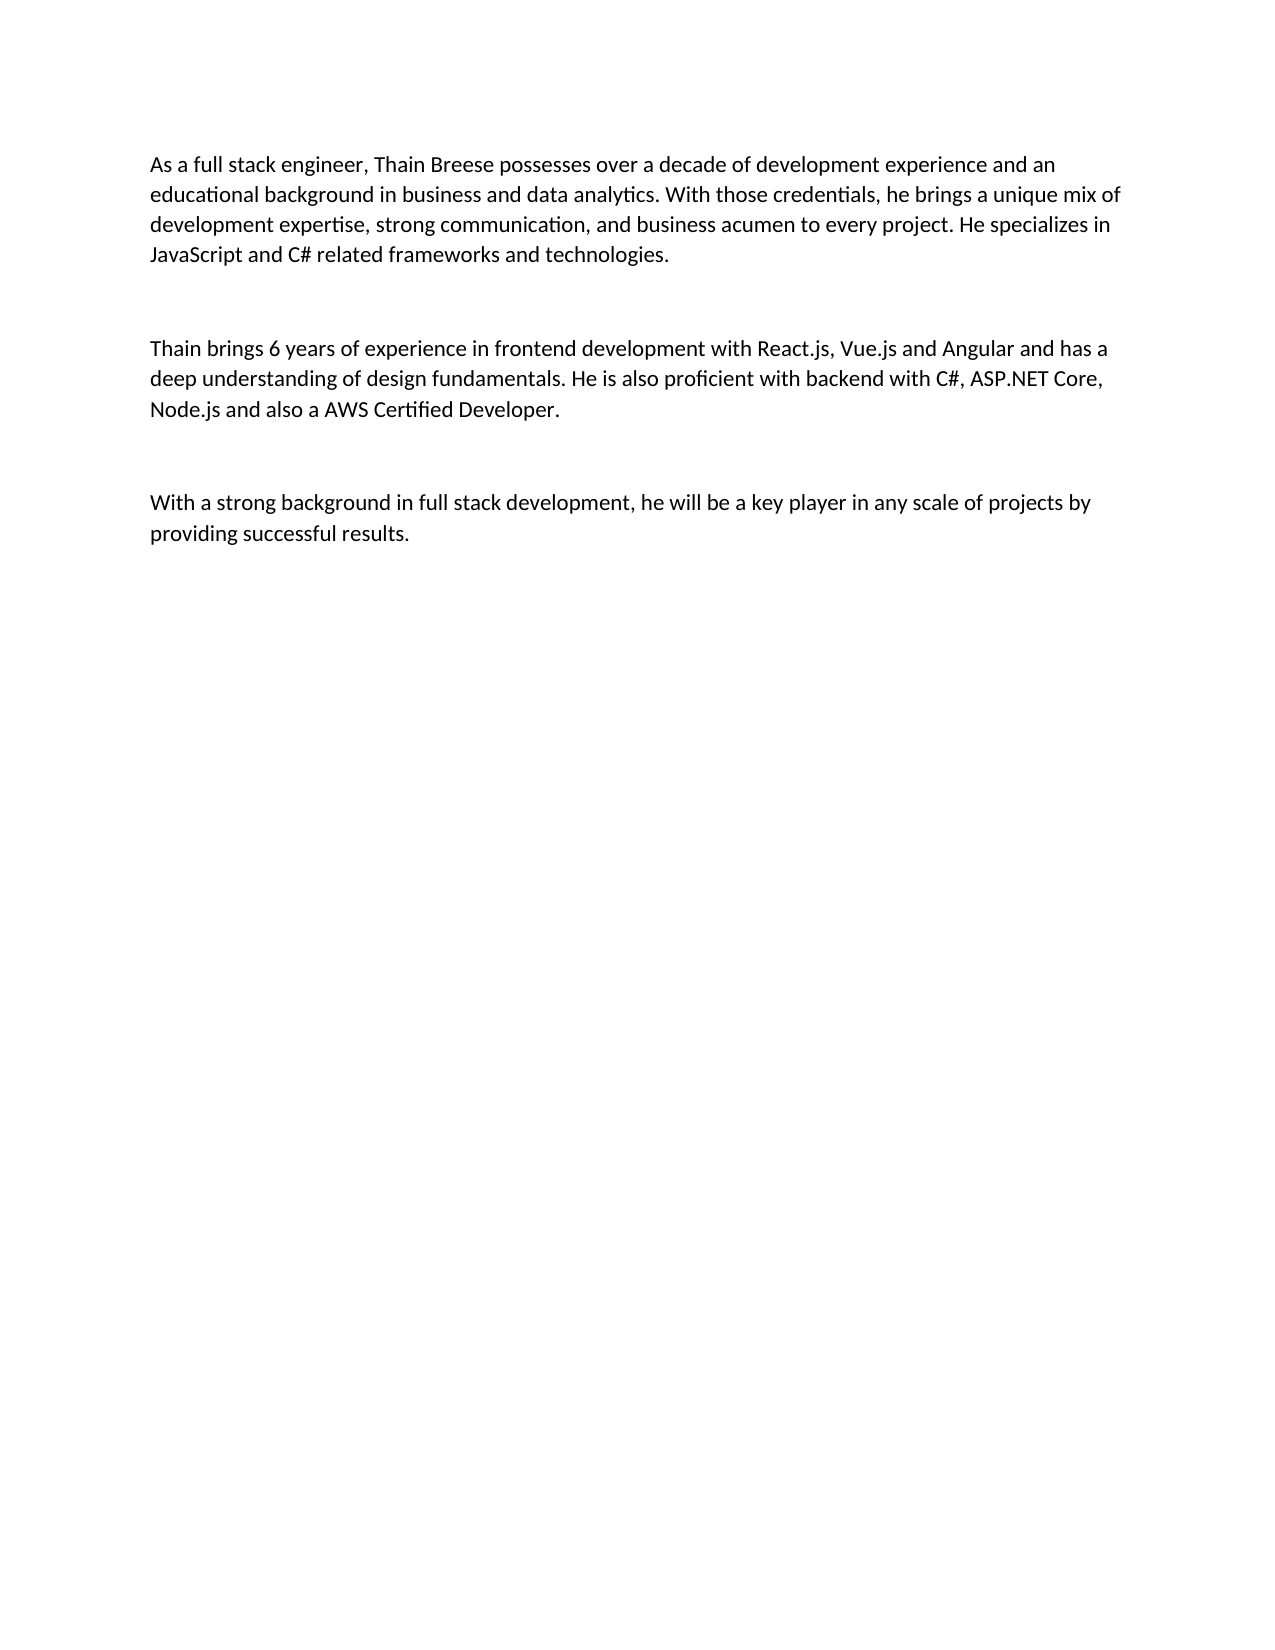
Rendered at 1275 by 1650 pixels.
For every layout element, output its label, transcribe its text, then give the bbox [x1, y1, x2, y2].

text As a full stack engineer, Thain Breese possesses over a decade of development experience and an educational background in business and data analytics. With those credentials, he brings a unique mix of development expertise, strong communication, and business acumen to every project. He specializes in JavaScript and C# related frameworks and technologies. [150, 150, 1125, 269]
text Thain brings 6 years of experience in frontend development with React.js, Vue.js and Angular and has a deep understanding of design fundamentals. He is also proficient with backend with C#, ASP.NET Core, Node.js and also a AWS Certified Developer. [150, 334, 1125, 423]
text With a strong background in full stack development, he will be a key player in any scale of projects by providing successful results. [150, 488, 1125, 547]
